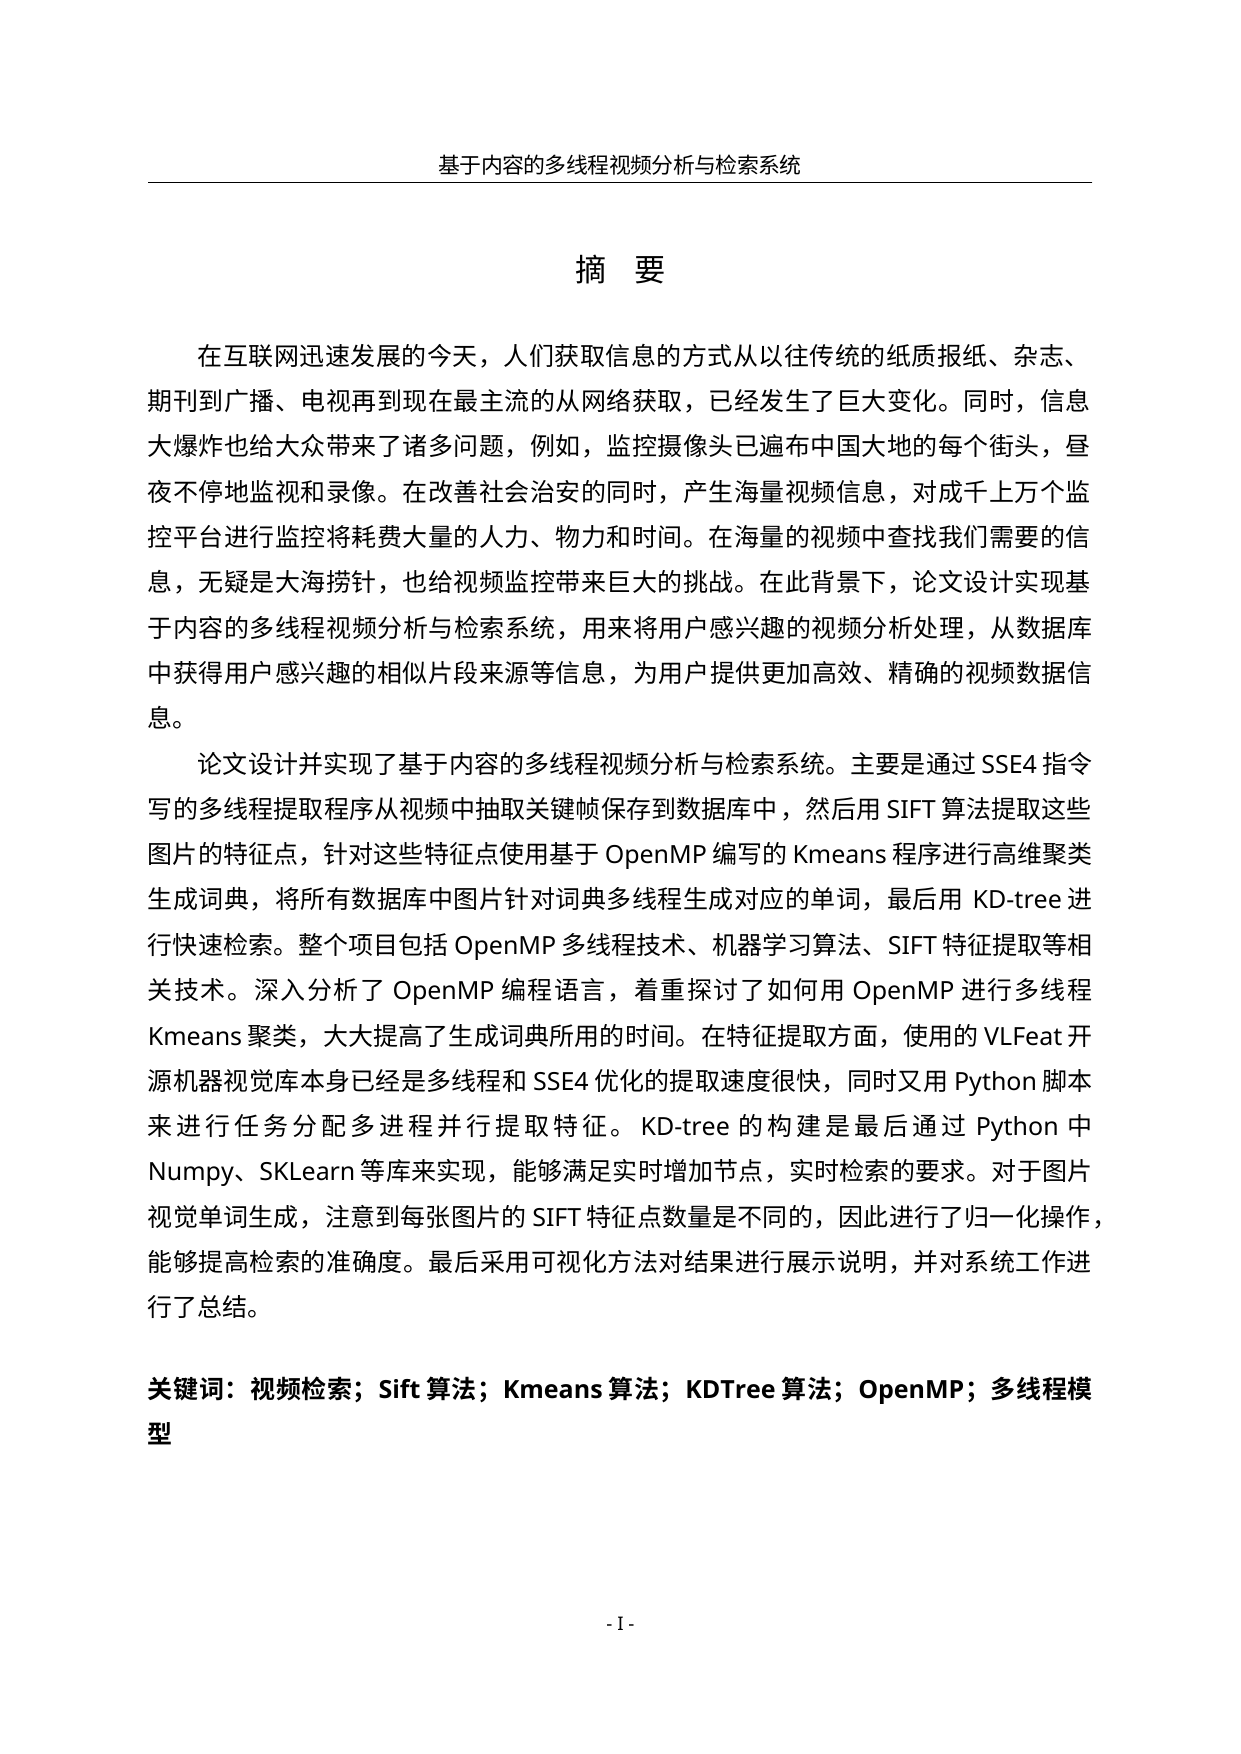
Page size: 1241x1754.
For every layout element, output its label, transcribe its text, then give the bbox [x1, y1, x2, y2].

subtitle 摘 要 [148, 246, 1092, 291]
text 论文设计并实现了基于内容的多线程视频分析与检索系统。主要是通过SSE4指令写的多线程提取程序从视频中抽取关键帧保存到数据库中，然后用SIFT算法提取这些图片的特征点，针对这些特征点使用基于OpenMP编写的Kmeans程序进行高维聚类生成词典，将所有数据库中图片针对词典多线程生成对应的单词，最后用KD-tree进行快速检索。整个项目包括OpenMP多线程技术、机器学习算法、SIFT特征提取等相关技术。深入分析了OpenMP编程语言，着重探讨了如何用OpenMP进行多线程Kmeans聚类，大大提高了生成词典所用的时间。在特征提取方面，使用的VLFeat开源机器视觉库本身已经是多线程和SSE4优化的提取速度很快，同时又用Python脚本来进行任务分配多进程并行提取特征。KD-tree的构建是最后通过Python中Numpy、SKLearn等库来实现，能够满足实时增加节点，实时检索的要求。对于图片视觉单词生成，注意到每张图片的SIFT特征点数量是不同的，因此进行了归一化操作，能够提高检索的准确度。最后采用可视化方法对结果进行展示说明，并对系统工作进行了总结。 [148, 744, 1092, 1324]
text 关键词：视频检索；Sift算法；Kmeans算法；KDTree算法；OpenMP；多线程模型 [148, 1369, 1092, 1451]
text 在互联网迅速发展的今天，人们获取信息的方式从以往传统的纸质报纸、杂志、期刊到广播、电视再到现在最主流的从网络获取，已经发生了巨大变化。同时，信息大爆炸也给大众带来了诸多问题，例如，监控摄像头已遍布中国大地的每个街头，昼夜不停地监视和录像。在改善社会治安的同时，产生海量视频信息，对成千上万个监控平台进行监控将耗费大量的人力、物力和时间。在海量的视频中查找我们需要的信息，无疑是大海捞针，也给视频监控带来巨大的挑战。在此背景下，论文设计实现基于内容的多线程视频分析与检索系统，用来将用户感兴趣的视频分析处理，从数据库中获得用户感兴趣的相似片段来源等信息，为用户提供更加高效、精确的视频数据信息。 [148, 336, 1092, 735]
